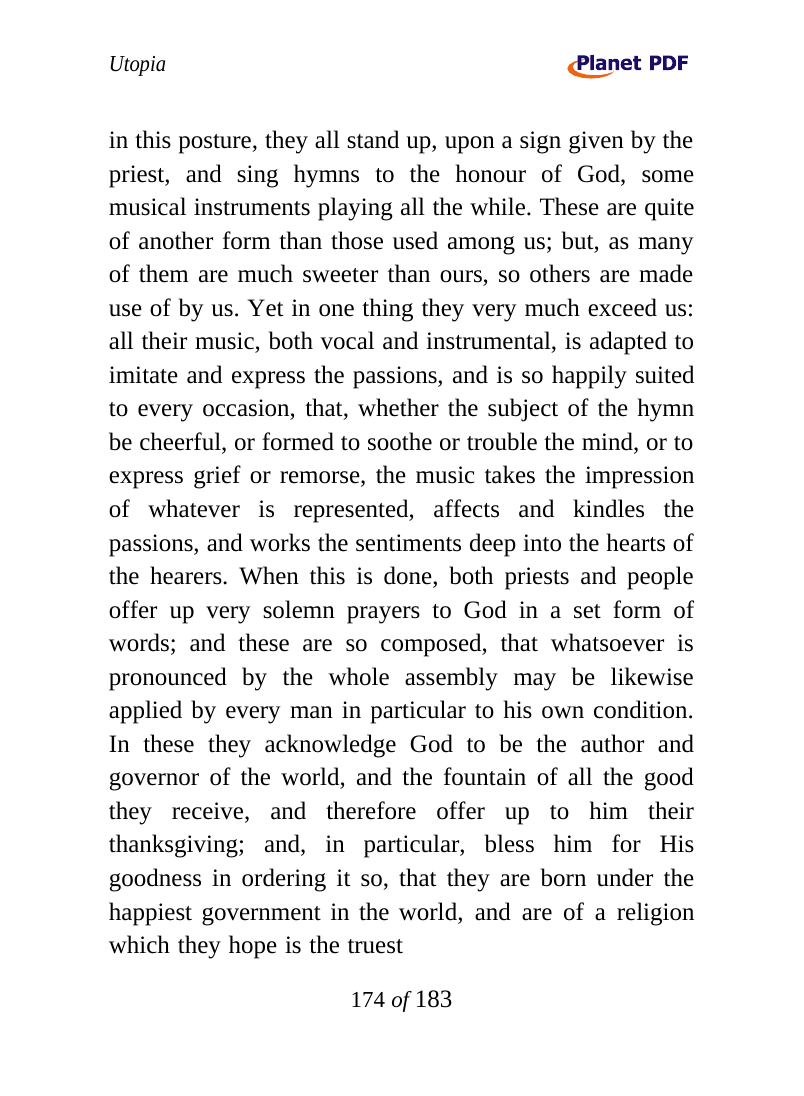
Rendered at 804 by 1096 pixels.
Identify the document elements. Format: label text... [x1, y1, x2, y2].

text in this posture, they all stand up, upon a sign given by the priest, and sing hymns to the honour of God, some musical instruments playing all the while. These are quite of another form than those used among us; but, as many of them are much sweeter than ours, so others are made use of by us. Yet in one thing they very much exceed us: all their music, both vocal and instrumental, is adapted to imitate and express the passions, and is so happily suited to every occasion, that, whether the subject of the hymn be cheerful, or formed to soothe or trouble the mind, or to express grief or remorse, the music takes the impression of whatever is represented, affects and kindles the passions, and works the sentiments deep into the hearts of the hearers. When this is done, both priests and people offer up very solemn prayers to God in a set form of words; and these are so composed, that whatsoever is pronounced by the whole assembly may be likewise applied by every man in particular to his own condition. In these they acknowledge God to be the author and governor of the world, and the fountain of all the good they receive, and therefore offer up to him their thanksgiving; and, in particular, bless him for His goodness in ordering it so, that they are born under the happiest government in the world, and are of a religion which they hope is the truest [109, 125, 695, 959]
